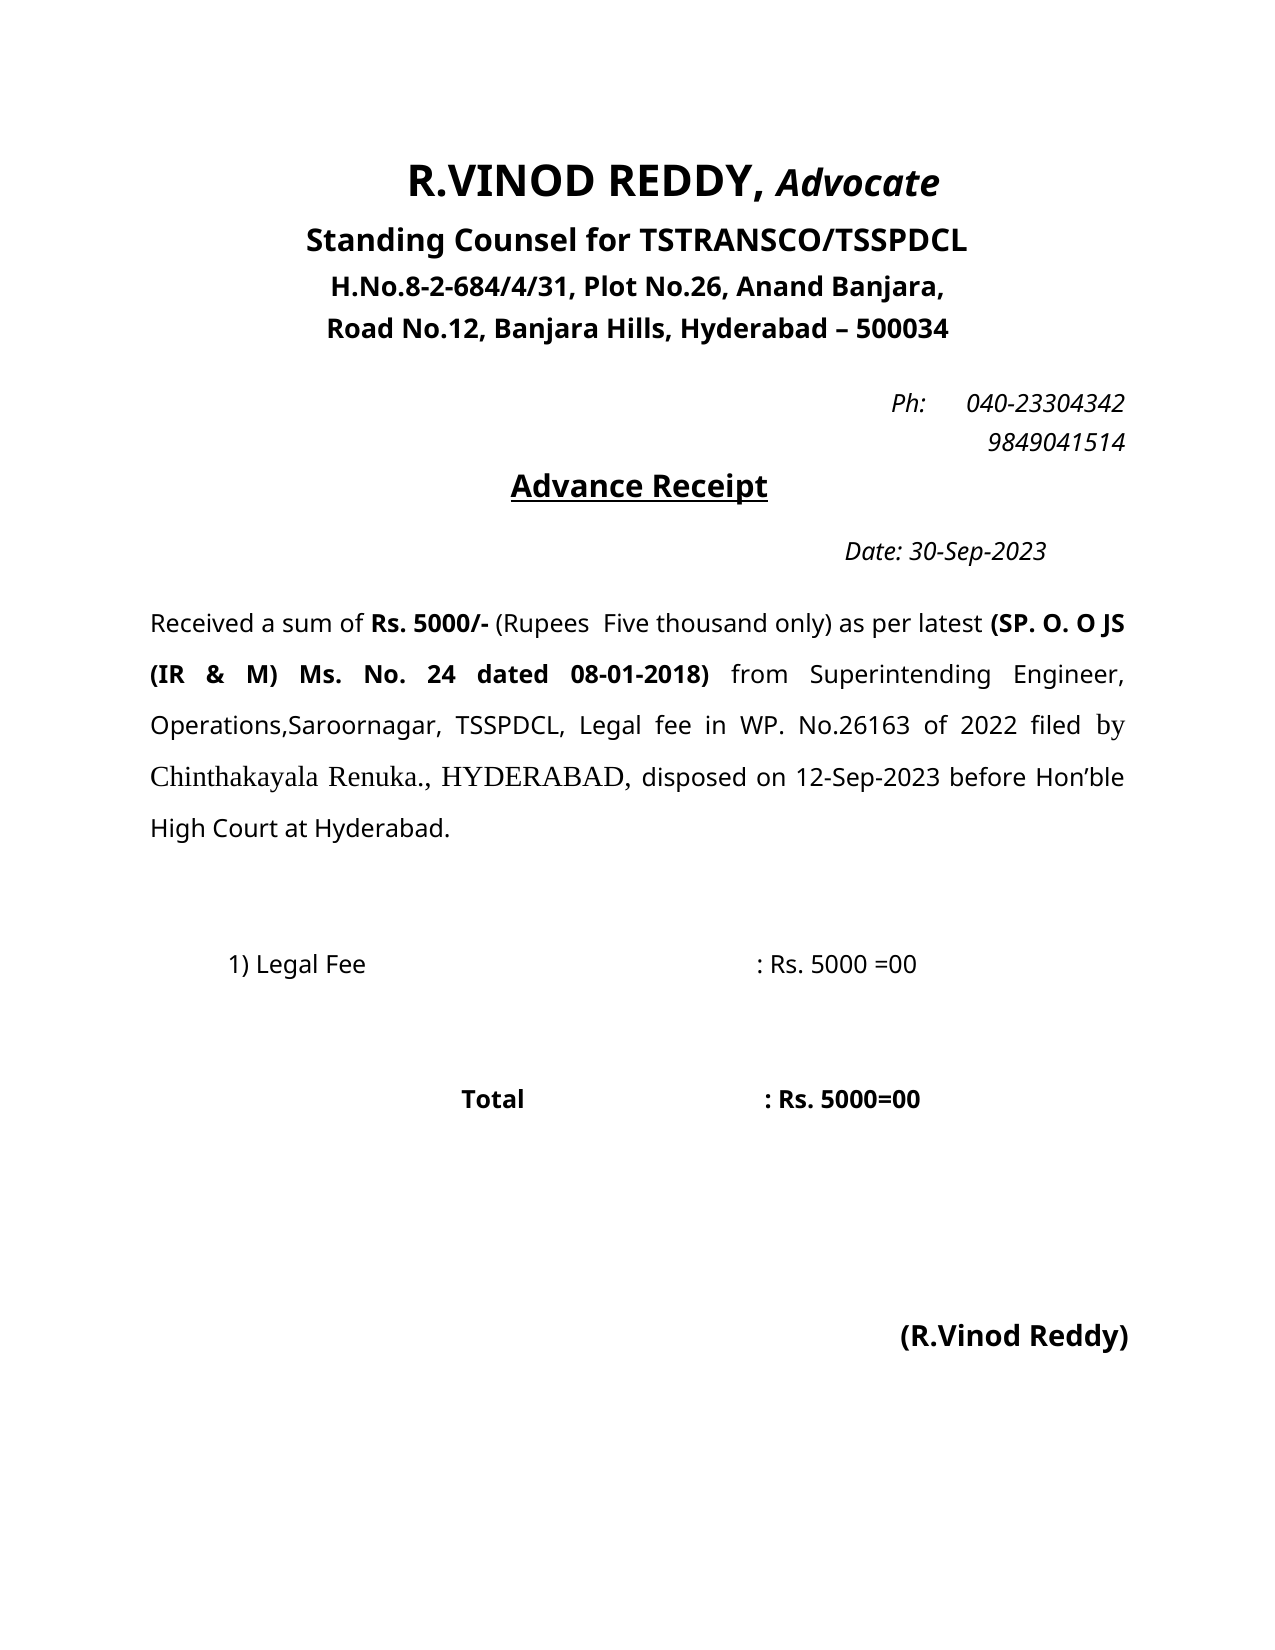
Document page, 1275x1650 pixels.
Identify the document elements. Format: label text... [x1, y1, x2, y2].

text R.VINOD REDDY, Advocate [227, 150, 1047, 209]
text Ph: 040-23304342 [150, 385, 1125, 419]
text 9849041514 [150, 424, 1125, 458]
text Total : Rs. 5000=00 [227, 1082, 1010, 1116]
text Standing Counsel for TSTRANSCO/TSSPDCL [227, 218, 1047, 261]
text 1) Legal Fee : Rs. 5000 =00 [227, 946, 1010, 980]
text (R.Vinod Reddy) [677, 1316, 1128, 1355]
text Date: 30-Sep-2023 [227, 533, 1047, 567]
text H.No.8-2-684/4/31, Plot No.26, Anand Banjara, [150, 267, 1125, 304]
text Advance Receipt [150, 463, 1128, 506]
text Received a sum of Rs. 5000/- (Rupees Five thousand only) as per latest (SP. O. O JS (IR & M) Ms. No. 24 dated 08-01-2018) from Superintending Engineer, Operations,Saroornagar, TSSPDCL, Legal fee in WP. No.26163 of 2022 filed by Chinthakayala Renuka., HYDERABAD, disposed on 12-Sep-2023 before Hon’ble High Court at Hyderabad. [150, 605, 1125, 844]
text Road No.12, Banjara Hills, Hyderabad – 500034 [150, 310, 1125, 347]
